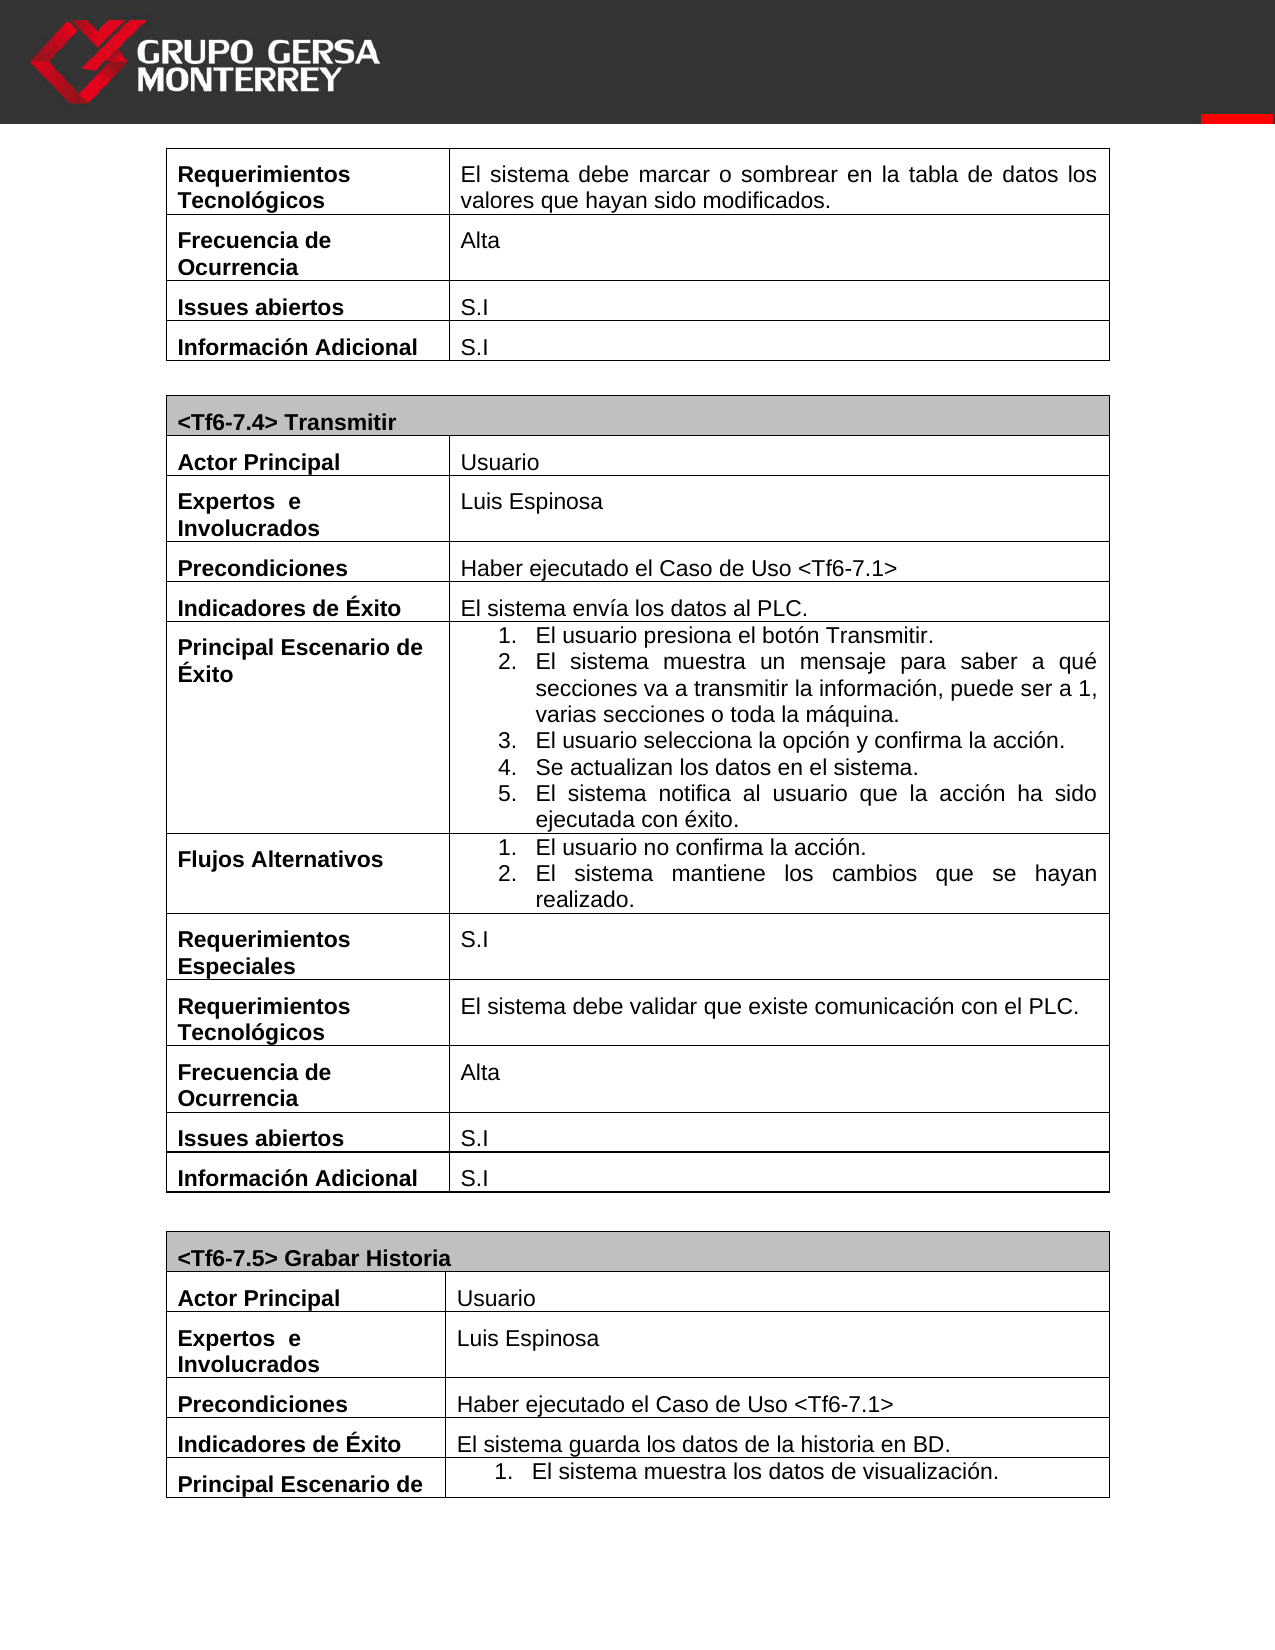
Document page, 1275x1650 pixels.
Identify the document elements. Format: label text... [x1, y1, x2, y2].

table_cell El usuario presiona el botón Transmitir. El sistema muestra un mensaje para saber a qué secciones va a transmitir la información, puede ser a 1, varias secciones o toda la máquina. El usuario selecciona la opción y confirma la acción. Se actualizan los datos en el sistema. El sistema notifica al usuario que la acción ha sido ejecutada con éxito. [450, 622, 1109, 833]
table_cell Luis Espinosa [446, 1312, 1109, 1377]
table_cell Precondiciones [167, 542, 449, 581]
table_cell Frecuencia de Ocurrencia [167, 215, 449, 280]
table_cell Actor Principal [167, 1272, 445, 1311]
table_cell El sistema debe validar que existe comunicación con el PLC. [450, 980, 1109, 1045]
table_header <Tf6-7.4> Transmitir [167, 396, 1109, 435]
table_cell Issues abiertos [167, 281, 449, 320]
table_cell S.I [450, 1113, 1109, 1151]
table_header <Tf6-7.5> Grabar Historia [167, 1232, 1109, 1271]
table_cell Expertos e Involucrados [167, 476, 449, 541]
table_cell Expertos e Involucrados [167, 1312, 445, 1377]
table_cell Requerimientos Tecnológicos [167, 149, 449, 214]
table_cell Usuario [450, 436, 1109, 475]
table_cell Usuario [446, 1272, 1109, 1311]
table_cell Requerimientos Tecnológicos [167, 980, 449, 1045]
table_cell Frecuencia de Ocurrencia [167, 1046, 449, 1112]
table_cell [446, 1458, 1109, 1497]
table_cell S.I [450, 914, 1109, 979]
table_cell Haber ejecutado el Caso de Uso <Tf6-7.1> [446, 1378, 1109, 1417]
table_cell Información Adicional [167, 321, 449, 360]
table_cell Alta [450, 215, 1109, 280]
table_cell El sistema envía los datos al PLC. [450, 582, 1109, 621]
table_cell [167, 1458, 445, 1497]
table_cell El sistema debe marcar o sombrear en la tabla de datos los valores que hayan sido modificados. [450, 149, 1109, 214]
table_cell Precondiciones [167, 1378, 445, 1417]
table_cell Indicadores de Éxito [167, 1418, 445, 1457]
table_cell Indicadores de Éxito [167, 582, 449, 621]
table_cell Requerimientos Especiales [167, 914, 449, 979]
picture [0, 0, 1275, 124]
table_cell S.I [450, 1153, 1109, 1191]
table_cell S.I [450, 281, 1109, 320]
table_cell Issues abiertos [167, 1113, 449, 1151]
table_cell Información Adicional [167, 1153, 449, 1191]
table_cell Haber ejecutado el Caso de Uso <Tf6-7.1> [450, 542, 1109, 581]
table_cell S.I [450, 321, 1109, 360]
table_cell El usuario no confirma la acción. El sistema mantiene los cambios que se hayan realizado. [450, 834, 1109, 913]
table_cell Alta [450, 1046, 1109, 1112]
table_cell Actor Principal [167, 436, 449, 475]
table_cell El sistema guarda los datos de la historia en BD. [446, 1418, 1109, 1457]
table_cell Principal Escenario de Éxito [167, 622, 449, 833]
table_cell Luis Espinosa [450, 476, 1109, 541]
table_cell Flujos Alternativos [167, 834, 449, 913]
